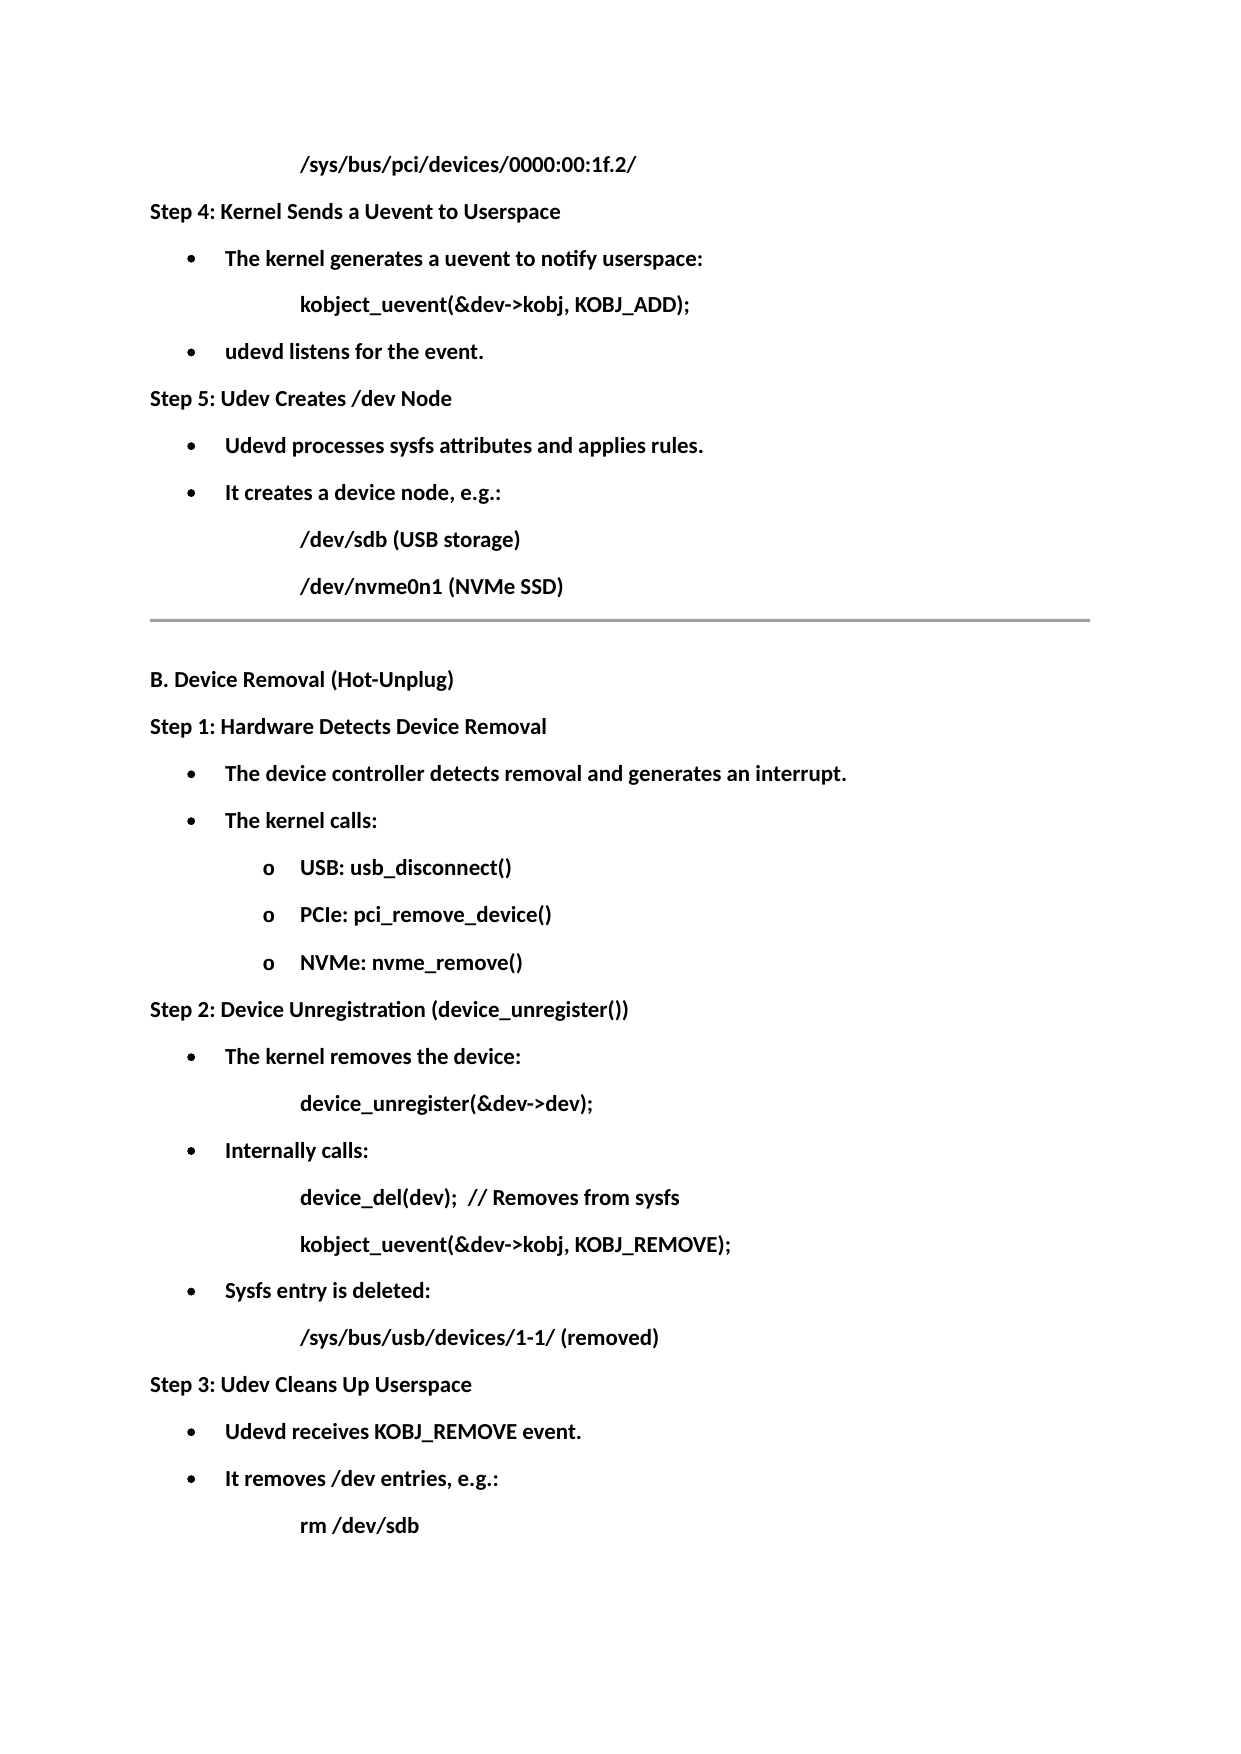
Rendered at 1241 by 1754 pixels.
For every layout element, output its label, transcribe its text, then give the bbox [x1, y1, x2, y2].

list It creates a device node, e.g.: [187, 478, 1090, 506]
list The kernel calls: [187, 806, 1090, 834]
text /sys/bus/pci/devices/0000:00:1f.2/ [300, 150, 1090, 178]
text Step 1: Hardware Detects Device Removal [150, 712, 1090, 741]
list The device controller detects removal and generates an interrupt. [187, 759, 1090, 787]
text /sys/bus/usb/devices/1-1/ (removed) [225, 1323, 1090, 1351]
list Udevd processes sysfs attributes and applies rules. [187, 431, 1090, 459]
list Internally calls: [187, 1136, 1090, 1164]
text kobject_uevent(&dev->kobj, KOBJ_ADD); [225, 291, 1090, 319]
list Sysfs entry is deleted: [187, 1277, 1090, 1304]
list It removes /dev entries, e.g.: [187, 1464, 1090, 1492]
list The kernel generates a uevent to notify userspace: [187, 244, 1090, 272]
text kobject_uevent(&dev->kobj, KOBJ_REMOVE); [300, 1230, 1090, 1258]
text Step 2: Device Unregistration (device_unregister()) [150, 995, 1090, 1023]
text device_del(dev); // Removes from sysfs [300, 1183, 1090, 1211]
text Step 3: Udev Cleans Up Userspace [150, 1370, 1090, 1398]
list The kernel removes the device: [187, 1042, 1090, 1070]
list NVMe: nvme_remove() [262, 948, 1090, 976]
text /dev/nvme0n1 (NVMe SSD) [300, 572, 1090, 600]
text Step 4: Kernel Sends a Uevent to Userspace [150, 197, 1090, 225]
text Step 5: Udev Creates /dev Node [150, 384, 1090, 412]
text rm /dev/sdb [225, 1511, 1090, 1539]
list USB: usb_disconnect() [262, 853, 1090, 882]
list udevd listens for the event. [187, 337, 1090, 366]
list Udevd receives KOBJ_REMOVE event. [187, 1417, 1090, 1445]
text B. Device Removal (Hot-Unplug) [150, 666, 1090, 694]
text device_unregister(&dev->dev); [225, 1089, 1090, 1117]
text /dev/sdb (USB storage) [300, 525, 1090, 553]
list PCIe: pci_remove_device() [262, 901, 1090, 929]
